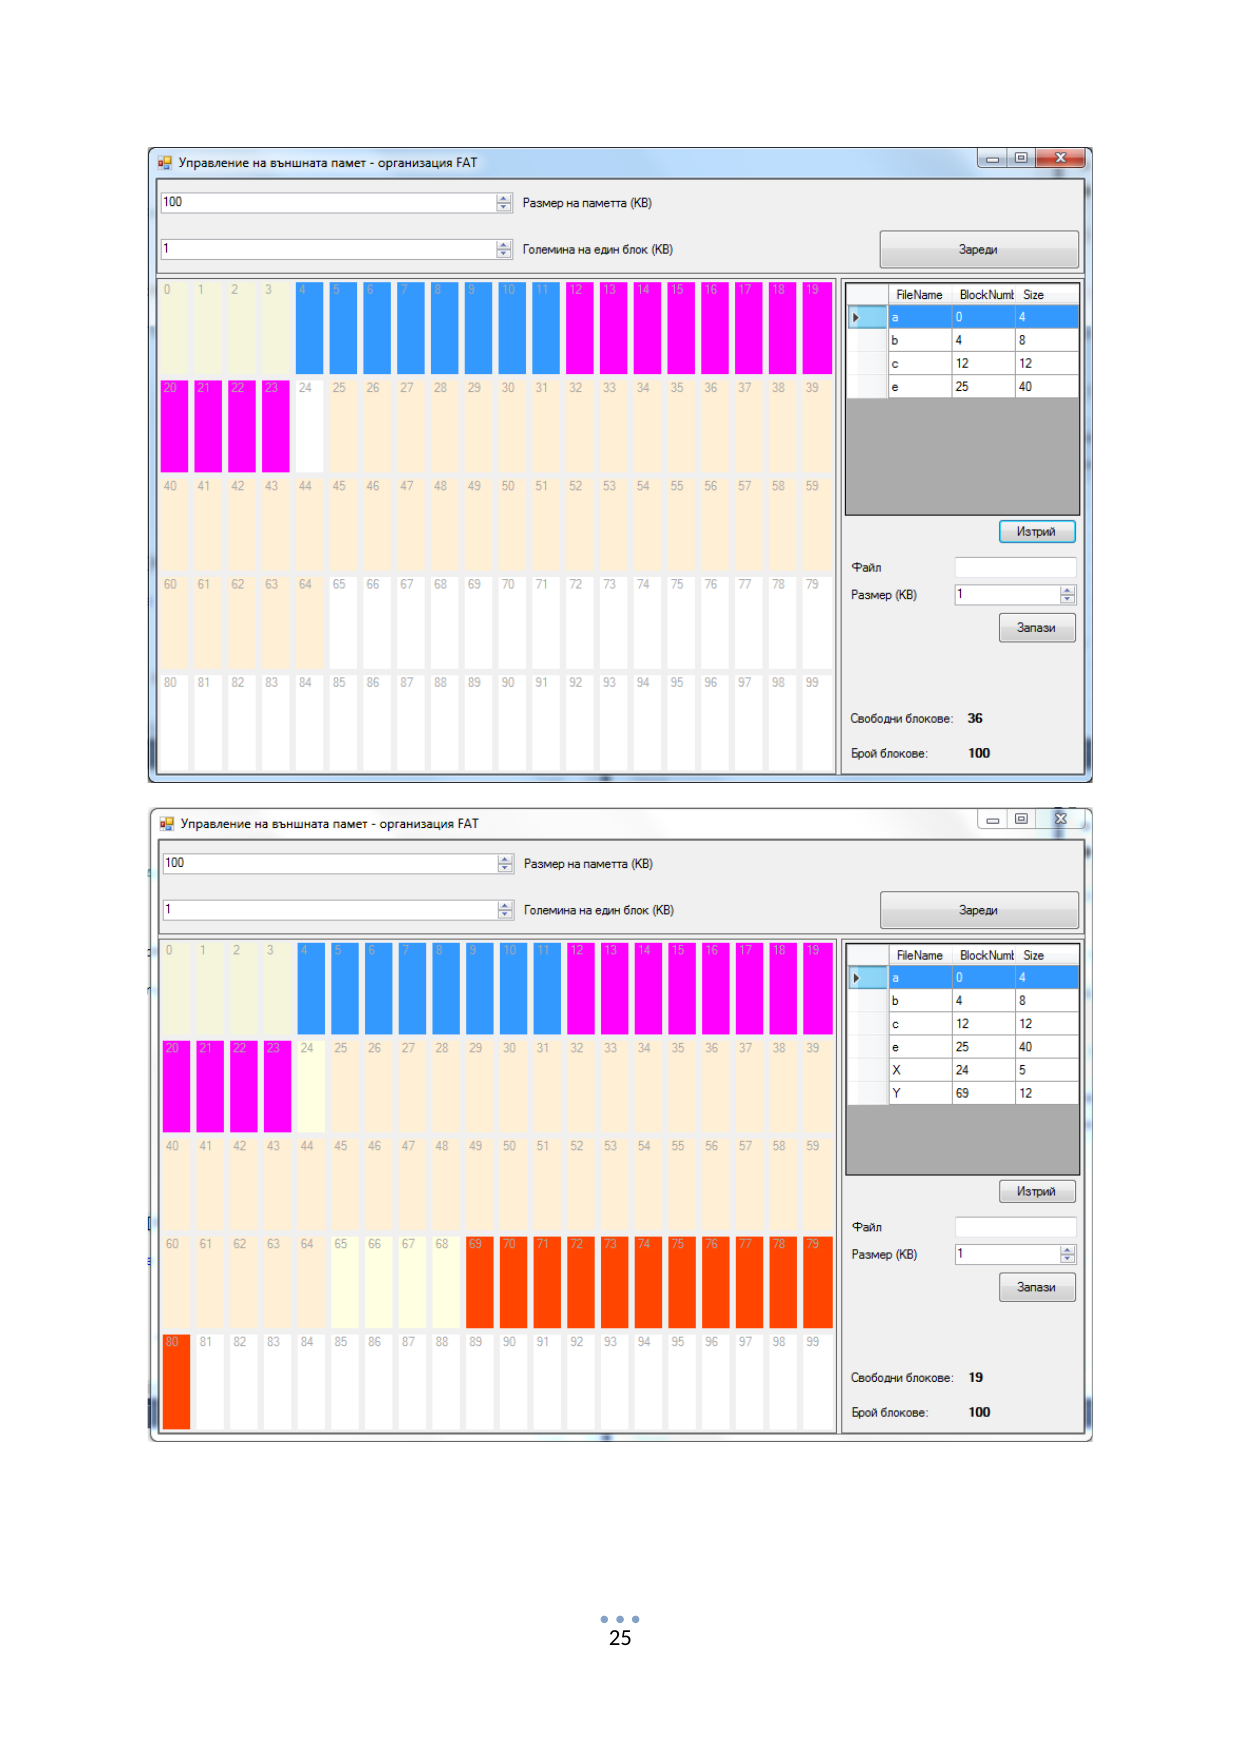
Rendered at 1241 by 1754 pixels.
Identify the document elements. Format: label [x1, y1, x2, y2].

picture [147, 147, 1093, 783]
picture [147, 807, 1093, 1442]
